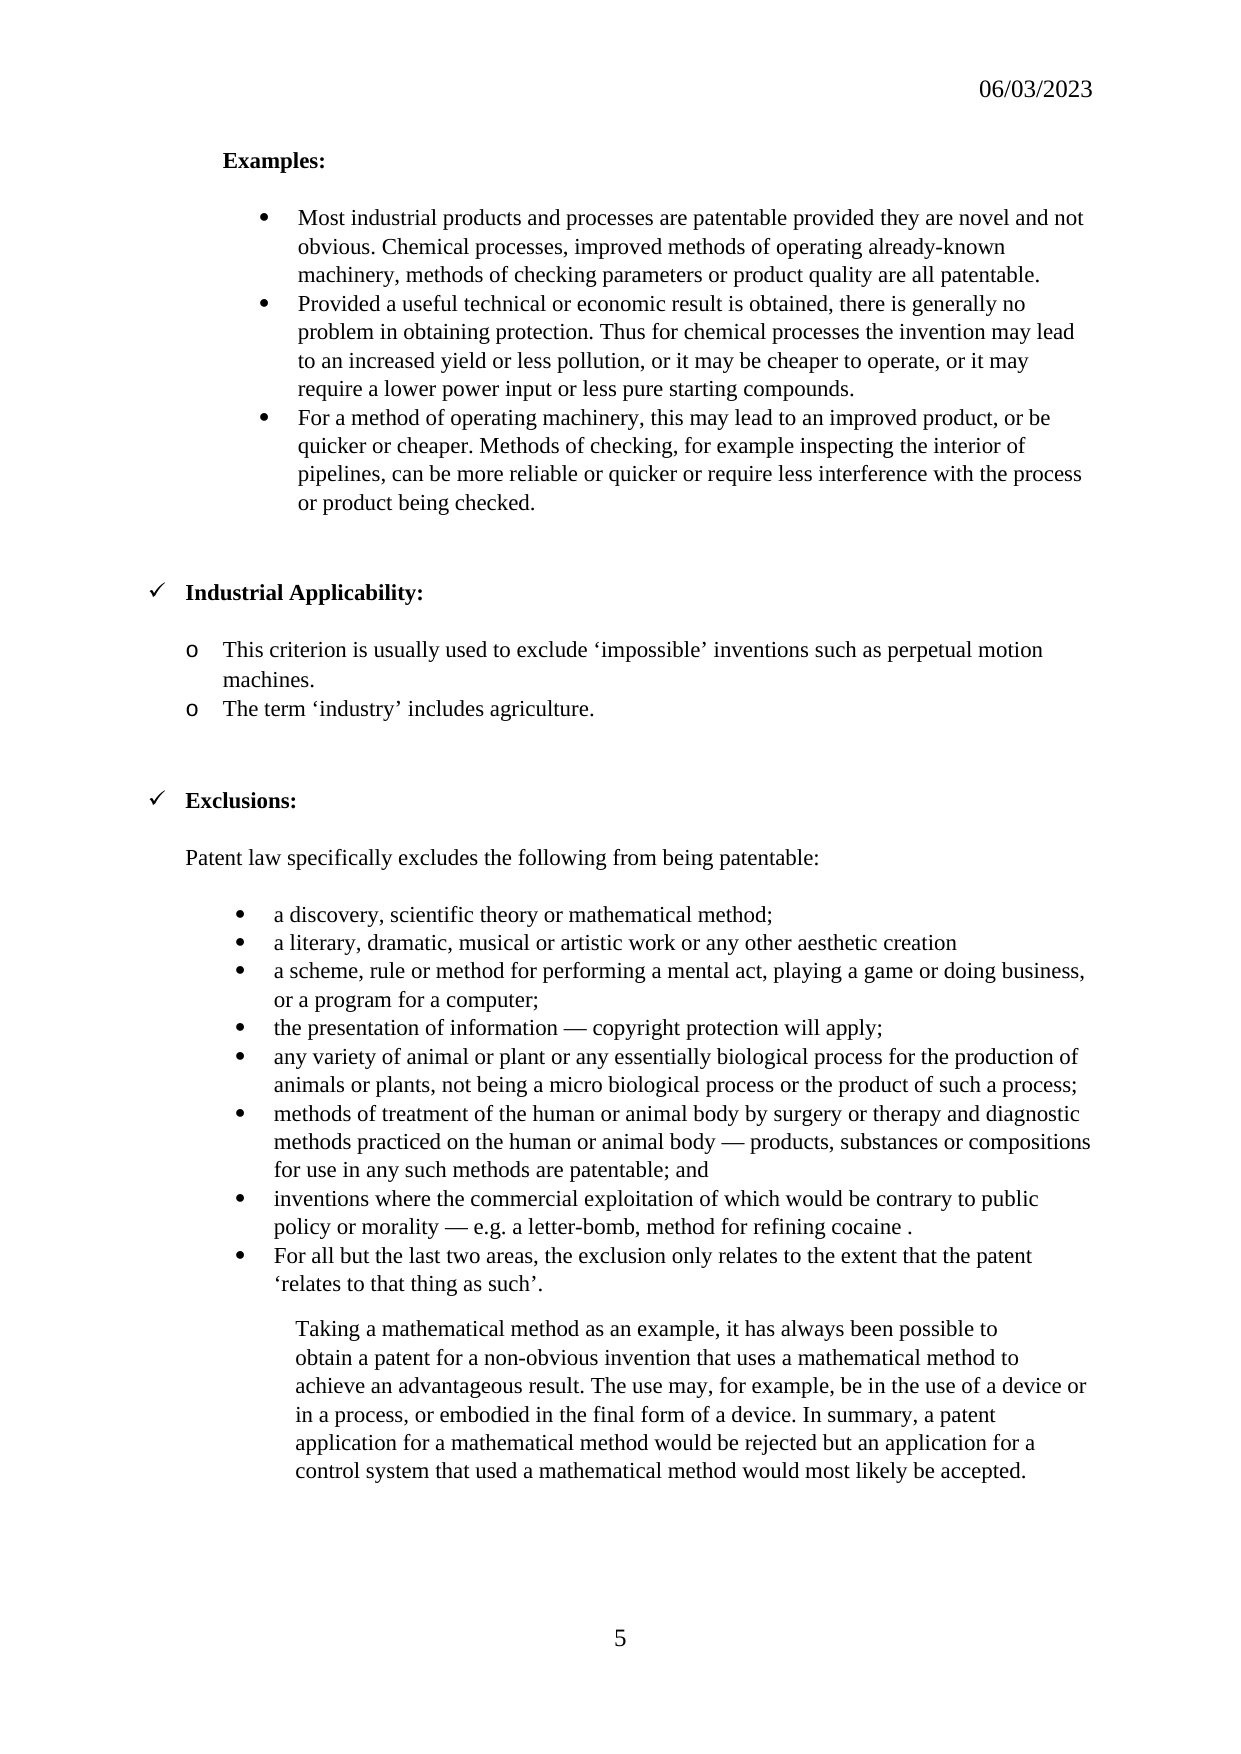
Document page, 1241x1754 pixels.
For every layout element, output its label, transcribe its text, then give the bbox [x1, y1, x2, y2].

list Patent law specifically excludes the following from being patentable: [185, 844, 1093, 870]
text Taking a mathematical method as an example, it has always been possible to obtain a patent for a non-obvious invention that uses a mathematical method to achieve an advantageous result. The use may, for example, be in the use of a device or in a process, or embodied in the final form of a device. In summary, a patent application for a mathematical method would be rejected but an application for a control system that used a mathematical method would most likely be accepted. [148, 1315, 1093, 1484]
list Exclusions: [148, 787, 1093, 813]
list The term ‘industry’ includes agriculture. [185, 695, 1093, 723]
list any variety of animal or plant or any essentially biological process for the production of animals or plants, not being a micro biological process or the product of such a process; [236, 1043, 1093, 1098]
list a discovery, scientific theory or mathematical method; [236, 901, 1093, 927]
list Most industrial products and processes are patentable provided they are novel and not obvious. Chemical processes, improved methods of operating already-known machinery, methods of checking parameters or product quality are all patentable. [260, 204, 1093, 288]
list a literary, dramatic, musical or artistic work or any other aesthetic creation [236, 929, 1093, 955]
list This criterion is usually used to exclude ‘impossible’ inventions such as perpetual motion machines. [185, 636, 1093, 693]
list inventions where the commercial exploitation of which would be contrary to public policy or morality — e.g. a letter-bomb, method for refining cocaine . [236, 1185, 1093, 1240]
list For a method of operating machinery, this may lead to an improved product, or be quicker or cheaper. Methods of checking, for example inspecting the interior of pipelines, can be more reliable or quicker or require less interference with the process or product being checked. [260, 403, 1093, 515]
list methods of treatment of the human or animal body by surgery or therapy and diagnostic methods practiced on the human or animal body — products, substances or compositions for use in any such methods are patentable; and [236, 1100, 1093, 1183]
list the presentation of information — copyright protection will apply; [236, 1014, 1093, 1041]
list For all but the last two areas, the exclusion only relates to the extent that the patent ‘relates to that thing as such’. [236, 1242, 1093, 1297]
list Industrial Applicability: [148, 579, 1093, 605]
list Examples: [223, 148, 1093, 174]
list a scheme, rule or method for performing a mental act, playing a game or doing business, or a program for a computer; [236, 957, 1093, 1012]
list Provided a useful technical or economic result is obtained, there is generally no problem in obtaining protection. Thus for chemical processes the invention may lead to an increased yield or less pollution, or it may be cheaper to operate, or it may require a lower power input or less pure starting compounds. [260, 290, 1093, 401]
